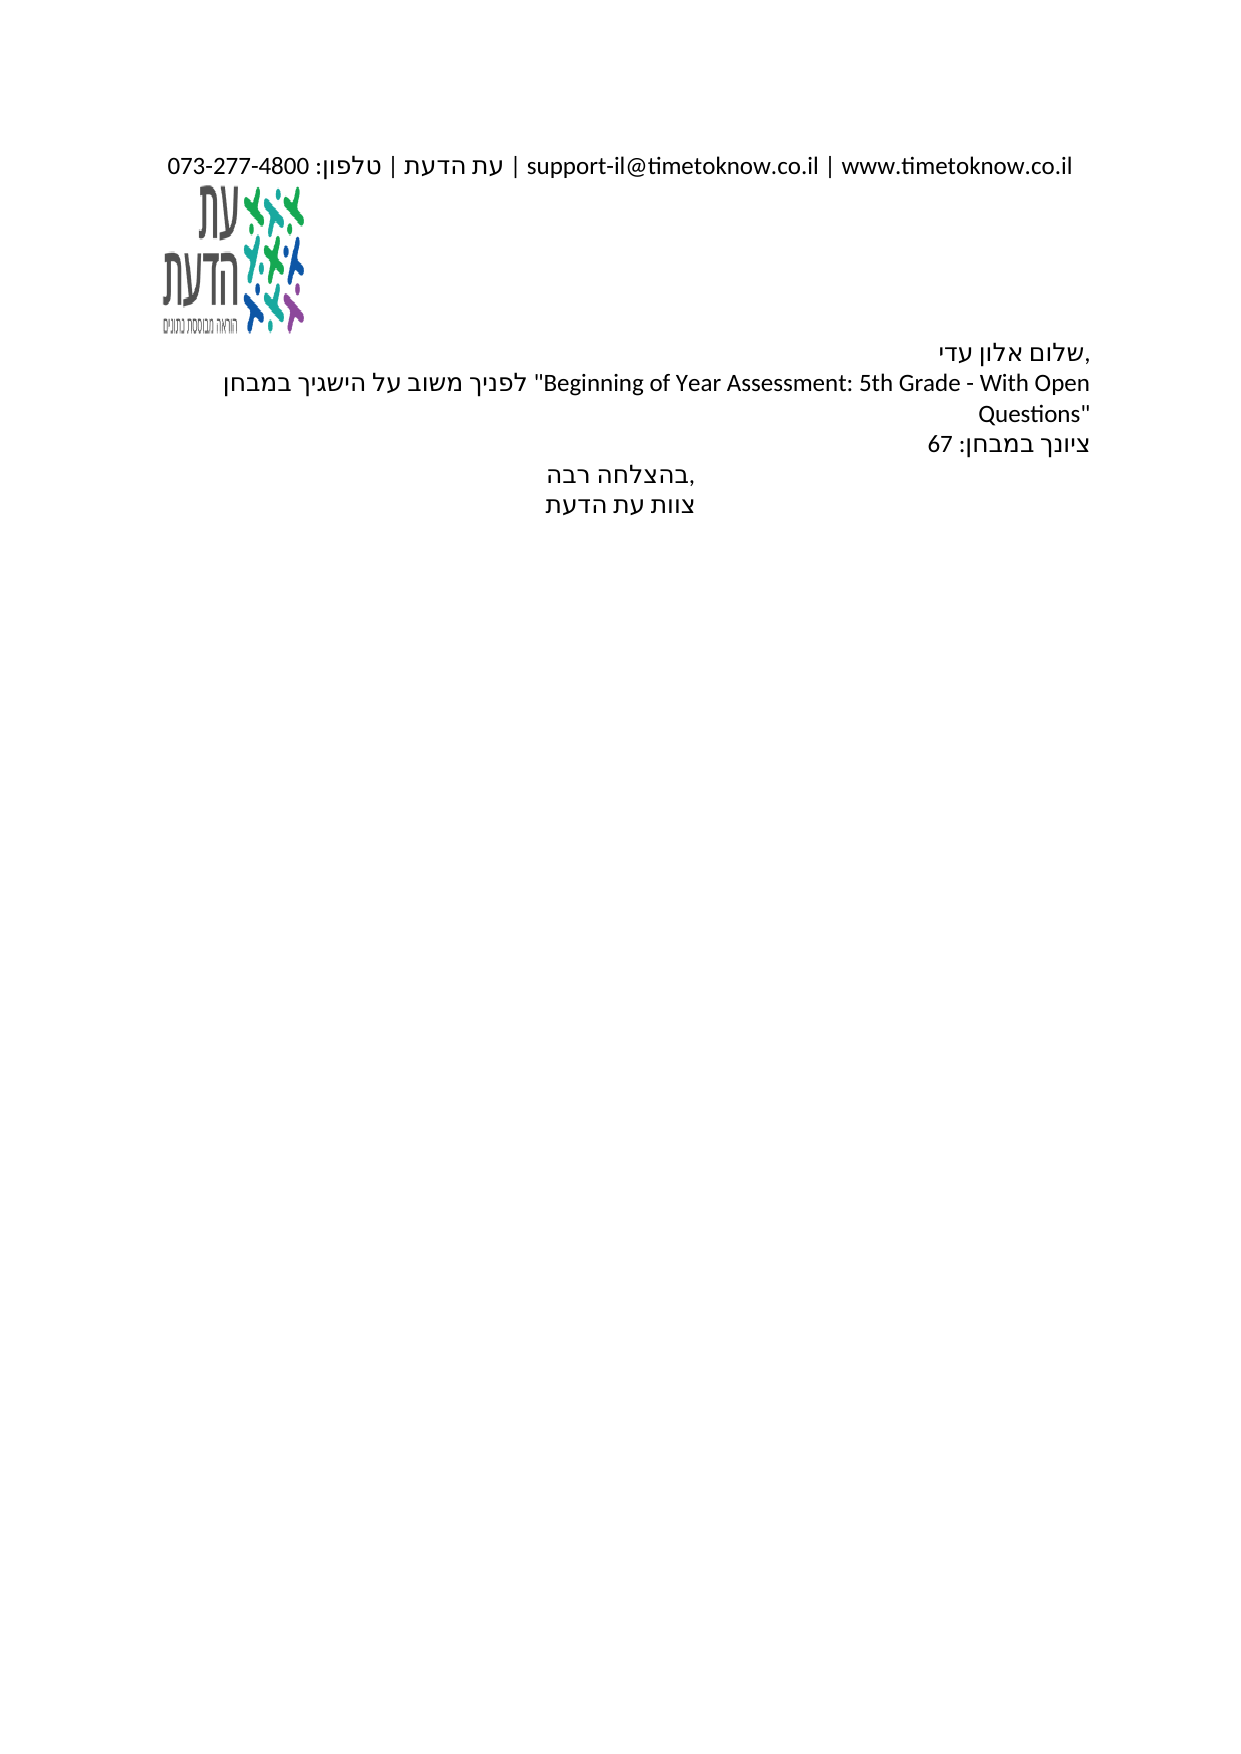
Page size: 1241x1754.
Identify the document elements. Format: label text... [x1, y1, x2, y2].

text צוות עת הדעת [150, 489, 1090, 520]
text עת הדעת | טלפון: 073-277-4800 | support-il@timetoknow.co.il | www.timetoknow.co.il [150, 150, 1090, 181]
picture [150, 180, 307, 337]
text שלום אלון עדי, [150, 337, 1090, 367]
text בהצלחה רבה, [150, 459, 1090, 489]
text ציונך במבחן: 67 [150, 428, 1090, 459]
text לפניך משוב על הישגיך במבחן "Beginning of Year Assessment: 5th Grade - With Open Questions" [150, 367, 1090, 428]
